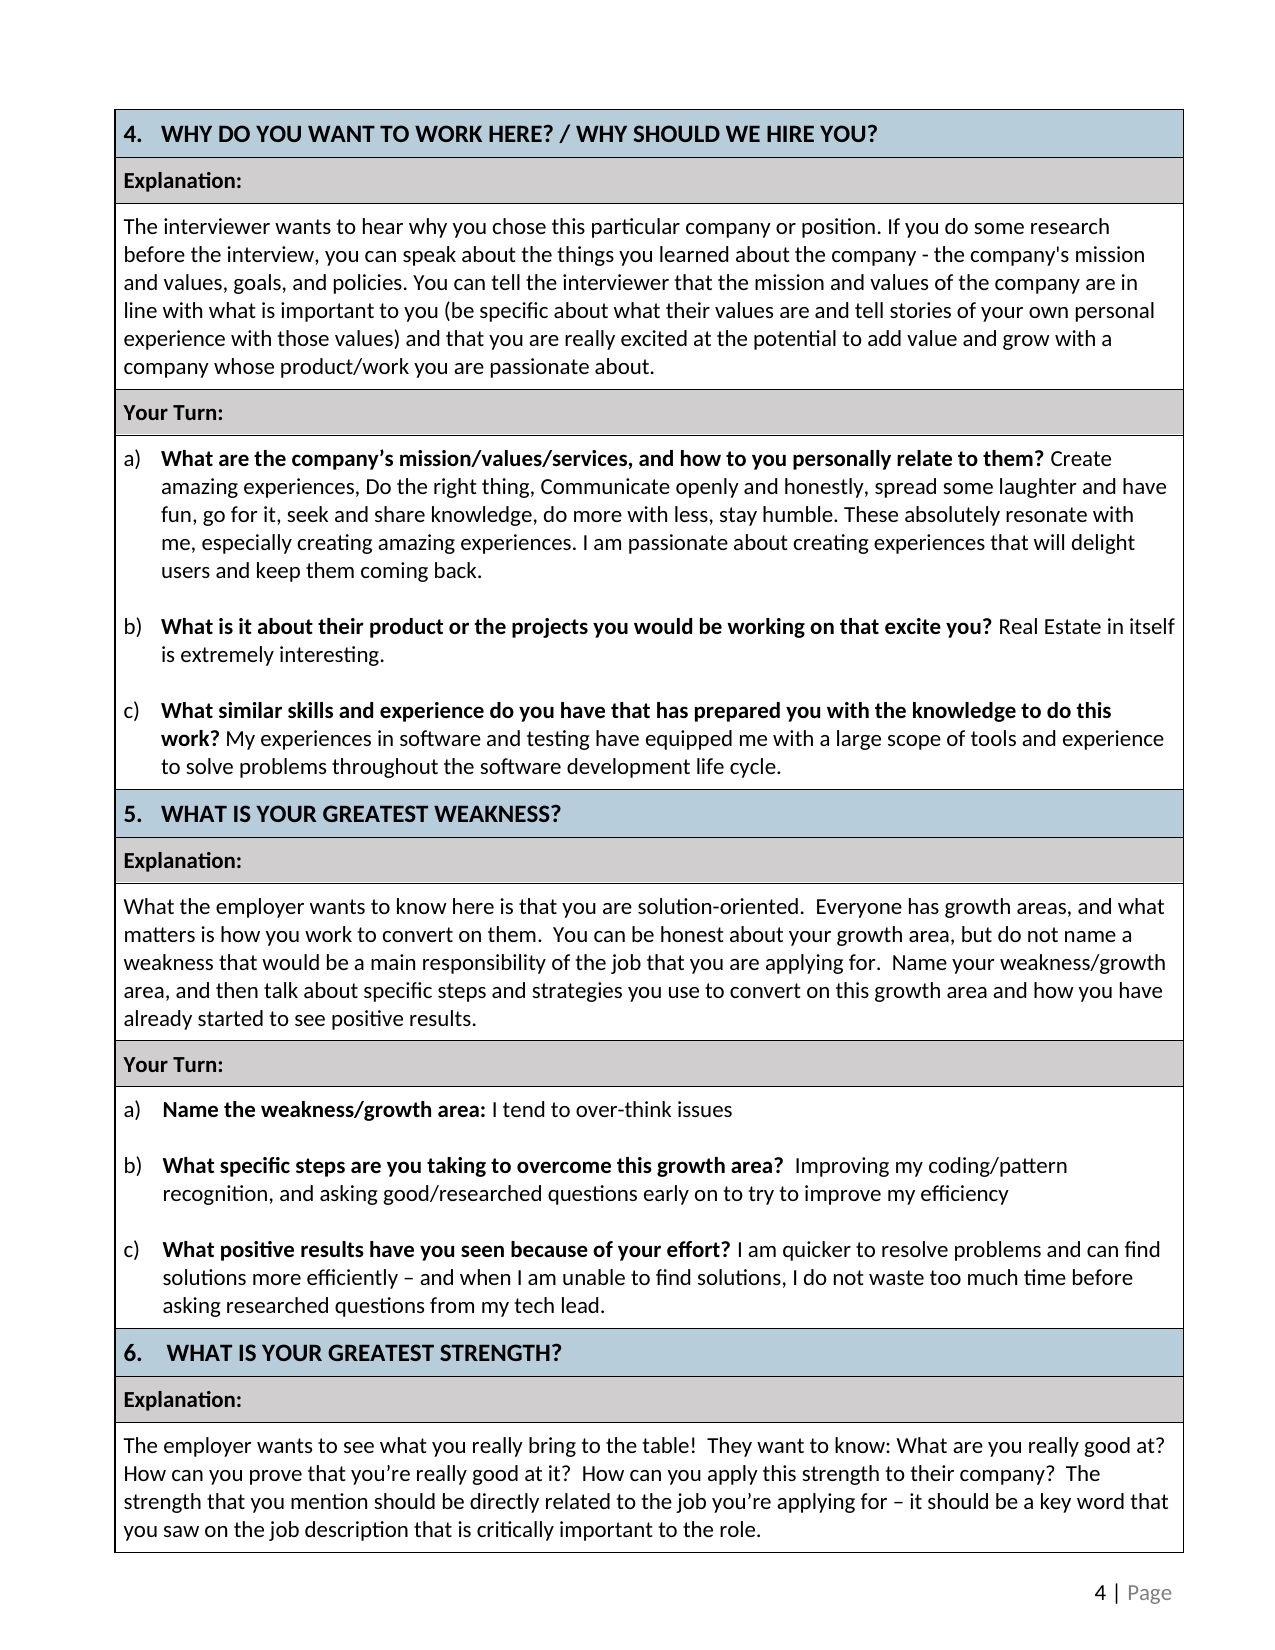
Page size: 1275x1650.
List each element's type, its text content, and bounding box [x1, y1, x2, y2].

table_cell WHY DO YOU WANT TO WORK HERE? / WHY SHOULD WE HIRE YOU? [116, 110, 1183, 157]
table_cell Your Turn: [116, 390, 1183, 434]
table_cell What the employer wants to know here is that you are solution-oriented. Everyone has growth areas, and what matters is how you work to convert on them. You can be honest about your growth area, but do not name a weakness that would be a main responsibility of the job that you are applying for. Name your weakness/growth area, and then talk about specific steps and strategies you use to convert on this growth area and how you have already started to see positive results. [116, 884, 1183, 1040]
table_cell Explanation: [116, 158, 1183, 203]
table_cell Your Turn: [116, 1041, 1183, 1086]
table_cell Explanation: [116, 838, 1183, 882]
table_cell WHAT IS YOUR GREATEST STRENGTH? [116, 1329, 1183, 1376]
table_cell WHAT IS YOUR GREATEST WEAKNESS? [116, 790, 1183, 837]
table_cell The employer wants to see what you really bring to the table! They want to know: What are you really good at? How can you prove that you’re really good at it? How can you apply this strength to their company? The strength that you mention should be directly related to the job you’re applying for – it should be a key word that you saw on the job description that is critically important to the role. [116, 1423, 1183, 1552]
table_cell Name the weakness/growth area: I tend to over-think issues What specific steps are you taking to overcome this growth area? Improving my coding/pattern recognition, and asking good/researched questions early on to try to improve my efficiency What positive results have you seen because of your effort? I am quicker to resolve problems and can find solutions more efficiently – and when I am unable to find solutions, I do not waste too much time before asking researched questions from my tech lead. [116, 1087, 1183, 1328]
table_cell What are the company’s mission/values/services, and how to you personally relate to them? Create amazing experiences, Do the right thing, Communicate openly and honestly, spread some laughter and have fun, go for it, seek and share knowledge, do more with less, stay humble. These absolutely resonate with me, especially creating amazing experiences. I am passionate about creating experiences that will delight users and keep them coming back. What is it about their product or the projects you would be working on that excite you? Real Estate in itself is extremely interesting. What similar skills and experience do you have that has prepared you with the knowledge to do this work? My experiences in software and testing have equipped me with a large scope of tools and experience to solve problems throughout the software development life cycle. [116, 436, 1183, 788]
table_cell The interviewer wants to hear why you chose this particular company or position. If you do some research before the interview, you can speak about the things you learned about the company - the company's mission and values, goals, and policies. You can tell the interviewer that the mission and values of the company are in line with what is important to you (be specific about what their values are and tell stories of your own personal experience with those values) and that you are really excited at the potential to add value and grow with a company whose product/work you are passionate about. [116, 204, 1183, 389]
table_cell Explanation: [116, 1377, 1183, 1422]
